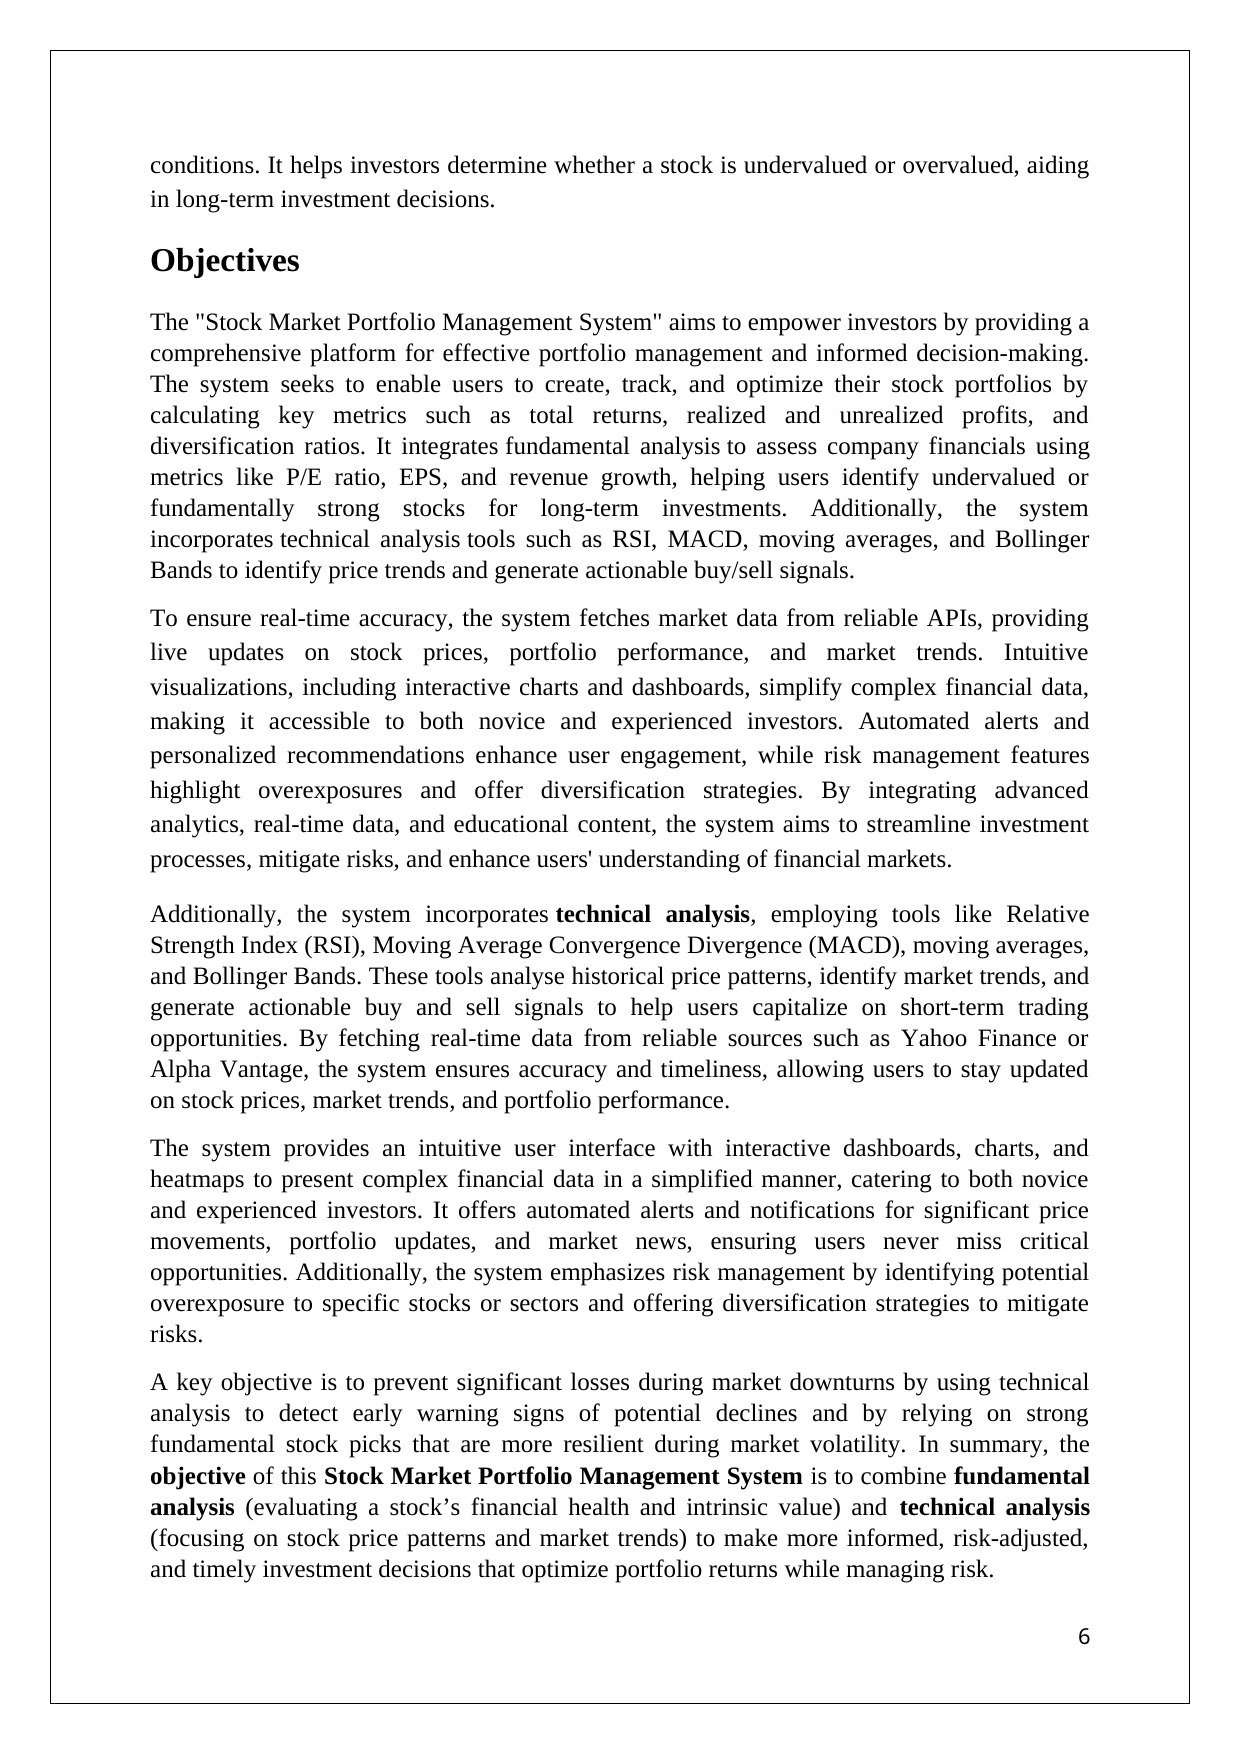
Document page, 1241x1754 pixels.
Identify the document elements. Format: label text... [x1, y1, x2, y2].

text Additionally, the system incorporates technical analysis, employing tools like Relative Strength Index (RSI), Moving Average Convergence Divergence (MACD), moving averages, and Bollinger Bands. These tools analyse historical price patterns, identify market trends, and generate actionable buy and sell signals to help users capitalize on short-term trading opportunities. By fetching real-time data from reliable sources such as Yahoo Finance or Alpha Vantage, the system ensures accuracy and timeliness, allowing users to stay updated on stock prices, market trends, and portfolio performance. [150, 899, 1090, 1114]
text To ensure real-time accuracy, the system fetches market data from reliable APIs, providing live updates on stock prices, portfolio performance, and market trends. Intuitive visualizations, including interactive charts and dashboards, simplify complex financial data, making it accessible to both novice and experienced investors. Automated alerts and personalized recommendations enhance user engagement, while risk management features highlight overexposures and offer diversification strategies. By integrating advanced analytics, real-time data, and educational content, the system aims to streamline investment processes, mitigate risks, and enhance users' understanding of financial markets. [150, 603, 1090, 873]
text The "Stock Market Portfolio Management System" aims to empower investors by providing a comprehensive platform for effective portfolio management and informed decision-making. The system seeks to enable users to create, track, and optimize their stock portfolios by calculating key metrics such as total returns, realized and unrealized profits, and diversification ratios. It integrates fundamental analysis to assess company financials using metrics like P/E ratio, EPS, and revenue growth, helping users identify undervalued or fundamentally strong stocks for long-term investments. Additionally, the system incorporates technical analysis tools such as RSI, MACD, moving averages, and Bollinger Bands to identify price trends and generate actionable buy/sell signals. [150, 307, 1090, 584]
text A key objective is to prevent significant losses during market downturns by using technical analysis to detect early warning signs of potential declines and by relying on strong fundamental stock picks that are more resilient during market volatility. In summary, the objective of this Stock Market Portfolio Management System is to combine fundamental analysis (evaluating a stock’s financial health and intrinsic value) and technical analysis (focusing on stock price patterns and market trends) to make more informed, risk-adjusted, and timely investment decisions that optimize portfolio returns while managing risk. [150, 1367, 1090, 1583]
text Objectives [150, 240, 1090, 278]
text The system provides an intuitive user interface with interactive dashboards, charts, and heatmaps to present complex financial data in a simplified manner, catering to both novice and experienced investors. It offers automated alerts and notifications for significant price movements, portfolio updates, and market news, ensuring users never miss critical opportunities. Additionally, the system emphasizes risk management by identifying potential overexposure to specific stocks or sectors and offering diversification strategies to mitigate risks. [150, 1133, 1090, 1348]
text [150, 150, 1090, 213]
